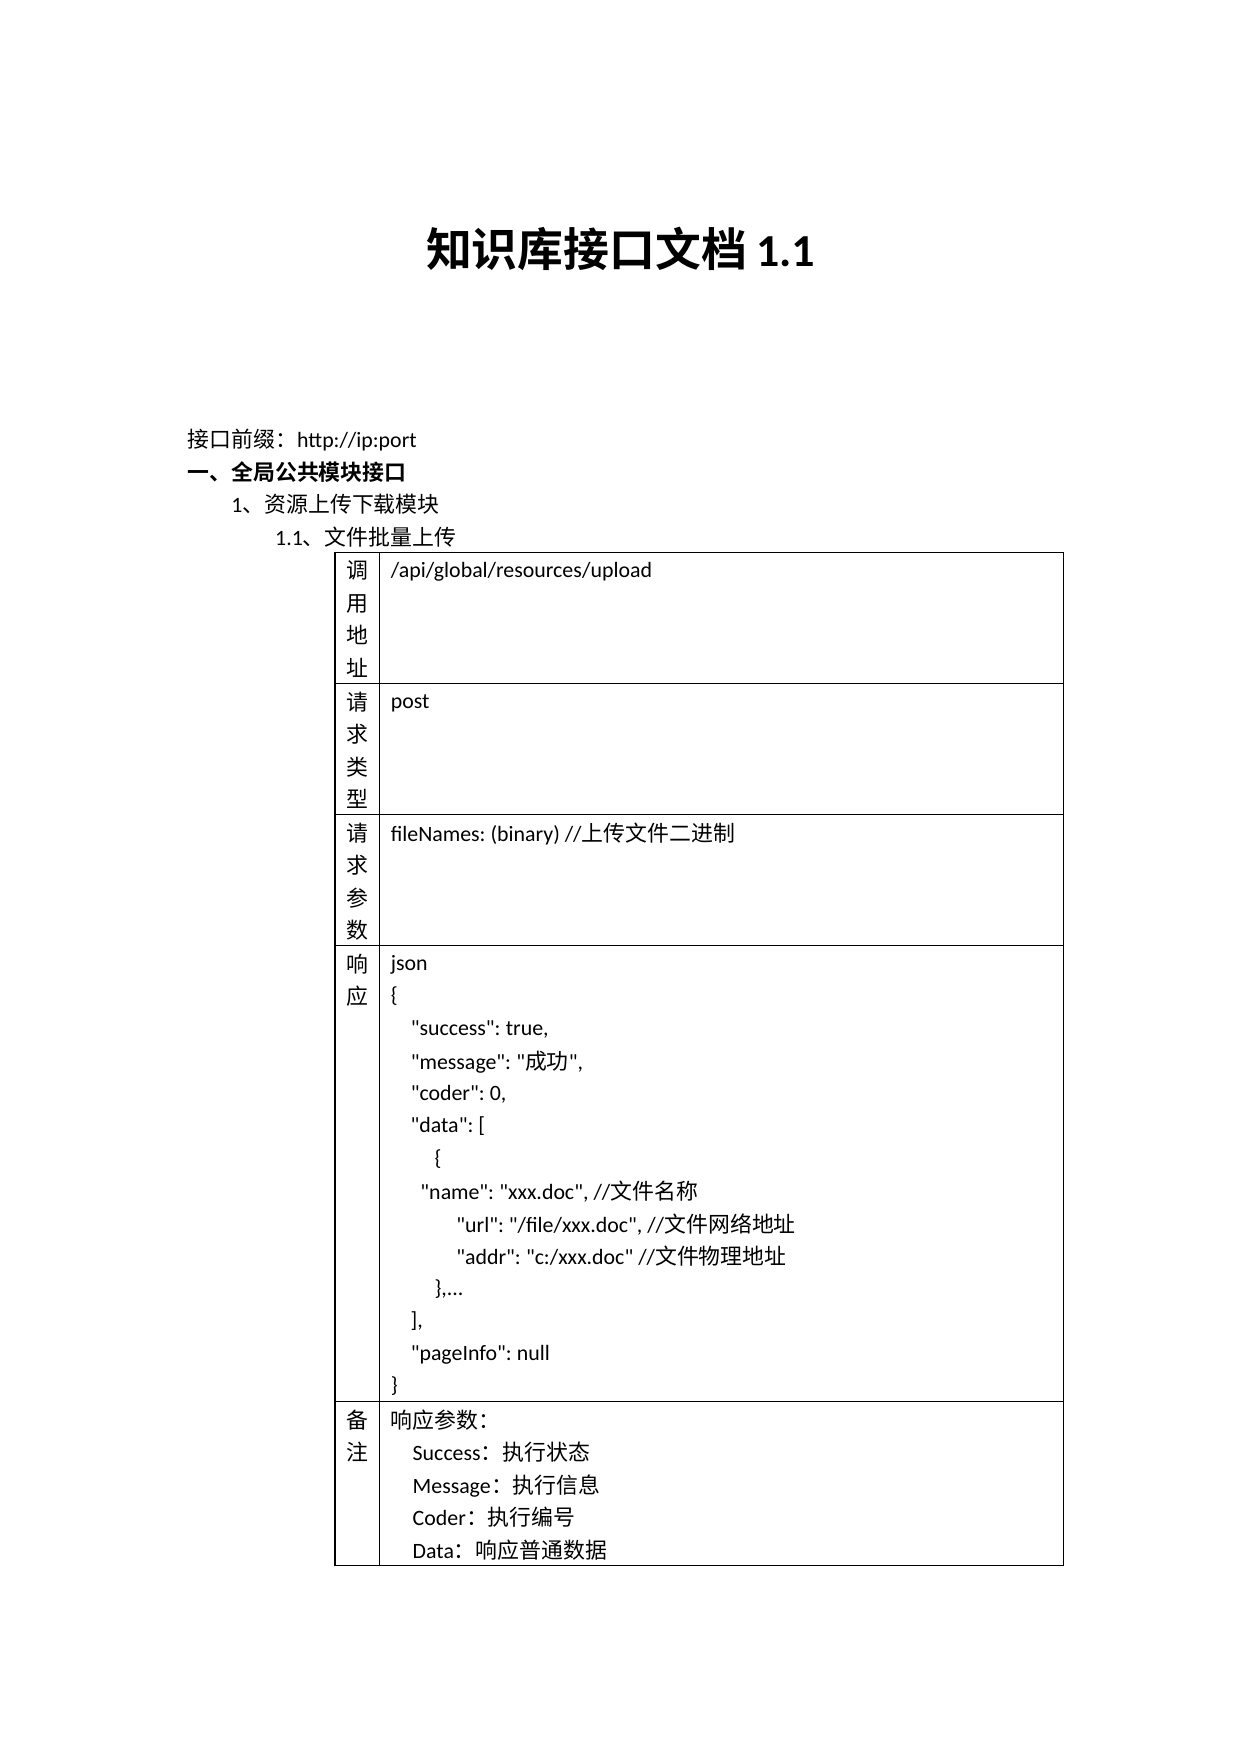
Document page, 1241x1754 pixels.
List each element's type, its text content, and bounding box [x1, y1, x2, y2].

list 资源上传下载模块 [187, 487, 1053, 519]
table_cell 请求参数 [336, 815, 379, 945]
text 接口前缀：http://ip:port [187, 422, 1053, 454]
subtitle 知识库接口文档1.1 [187, 197, 1053, 295]
table_header 调用地址 [336, 553, 379, 683]
list 全局公共模块接口 [187, 454, 1053, 487]
table_cell 备注 [336, 1402, 379, 1565]
table_cell fileNames: (binary) //上传文件二进制 [380, 815, 1063, 945]
table_cell post [380, 684, 1063, 814]
list 文件批量上传 [231, 519, 1053, 552]
table_cell 响应 [336, 946, 379, 1401]
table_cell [380, 1402, 1063, 1565]
table_cell json { "success": true, "message": "成功", "coder": 0, "data": [ { "name": "xxx.doc", //文件名称 "url": "/file/xxx.doc", //文件网络地址 "addr": "c:/xxx.doc" //文件物理地址 },... ], "pageInfo": null } [380, 946, 1063, 1401]
table_header /api/global/resources/upload [380, 553, 1063, 683]
table_cell 请求类型 [336, 684, 379, 814]
